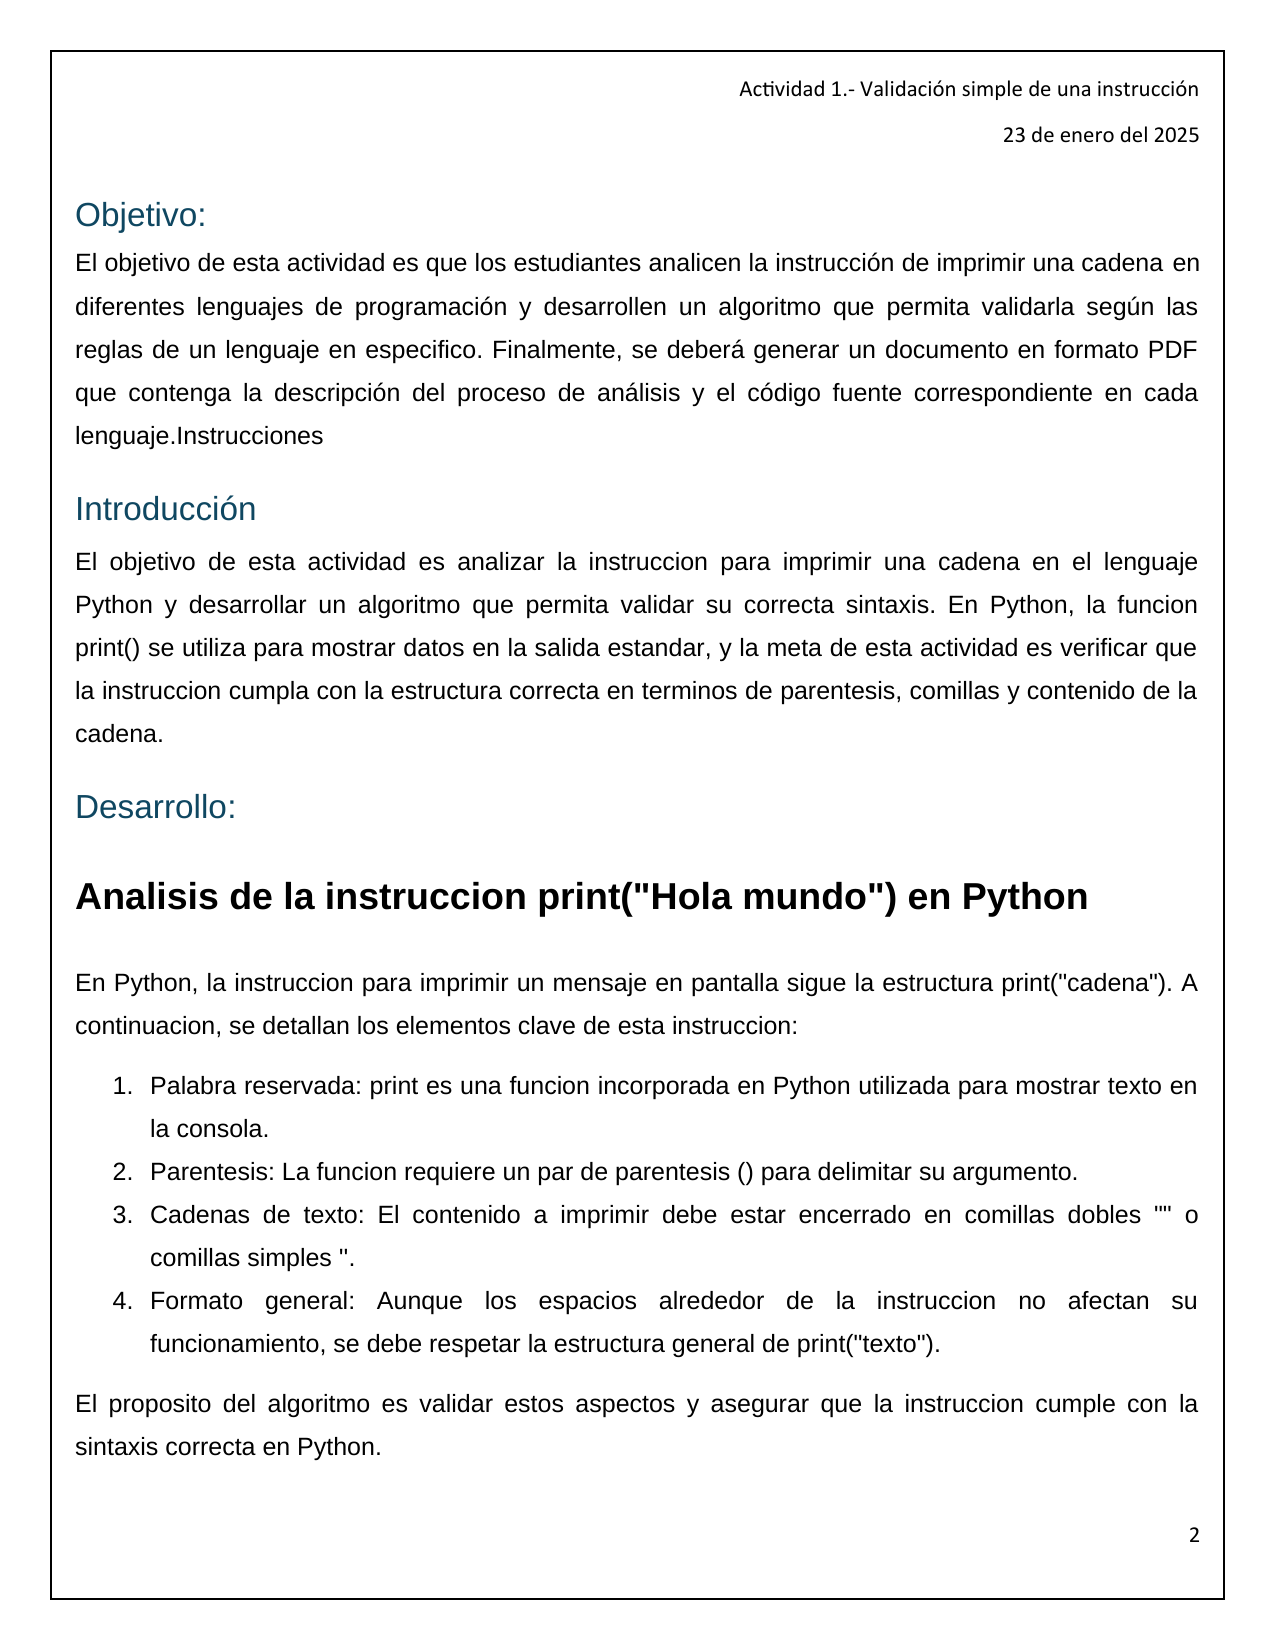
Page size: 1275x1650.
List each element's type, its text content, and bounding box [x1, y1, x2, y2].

list Cadenas de texto: El contenido a imprimir debe estar encerrado en comillas dobles "" o comillas simples ''. [112, 1200, 1200, 1272]
text Objetivo: El objetivo de esta actividad es que los estudiantes analicen la instrucción de imprimir una cadena en diferentes lenguajes de programación y desarrollen un algoritmo que permita validarla según las reglas de un lenguaje en especifico. Finalmente, se deberá generar un documento en formato PDF que contenga la descripción del proceso de análisis y el código fuente correspondiente en cada lenguaje.Instrucciones [75, 196, 1200, 449]
text El proposito del algoritmo es validar estos aspectos y asegurar que la instruccion cumple con la sintaxis correcta en Python. [75, 1389, 1200, 1461]
subtitle Desarrollo: [75, 787, 1200, 826]
text En Python, la instruccion para imprimir un mensaje en pantalla sigue la estructura print("cadena"). A continuacion, se detallan los elementos clave de esta instruccion: [75, 968, 1200, 1040]
subtitle Introducción [75, 489, 1200, 527]
text El objetivo de esta actividad es analizar la instruccion para imprimir una cadena en el lenguaje Python y desarrollar un algoritmo que permita validar su correcta sintaxis. En Python, la funcion print() se utiliza para mostrar datos en la salida estandar, y la meta de esta actividad es verificar que la instruccion cumpla con la estructura correcta en terminos de parentesis, comillas y contenido de la cadena. [75, 547, 1200, 748]
list Parentesis: La funcion requiere un par de parentesis () para delimitar su argumento. [112, 1157, 1200, 1186]
subtitle Analisis de la instruccion print("Hola mundo") en Python [75, 874, 1200, 917]
list Formato general: Aunque los espacios alrededor de la instruccion no afectan su funcionamiento, se debe respetar la estructura general de print("texto"). [112, 1286, 1200, 1358]
list Palabra reservada: print es una funcion incorporada en Python utilizada para mostrar texto en la consola. [112, 1071, 1200, 1143]
